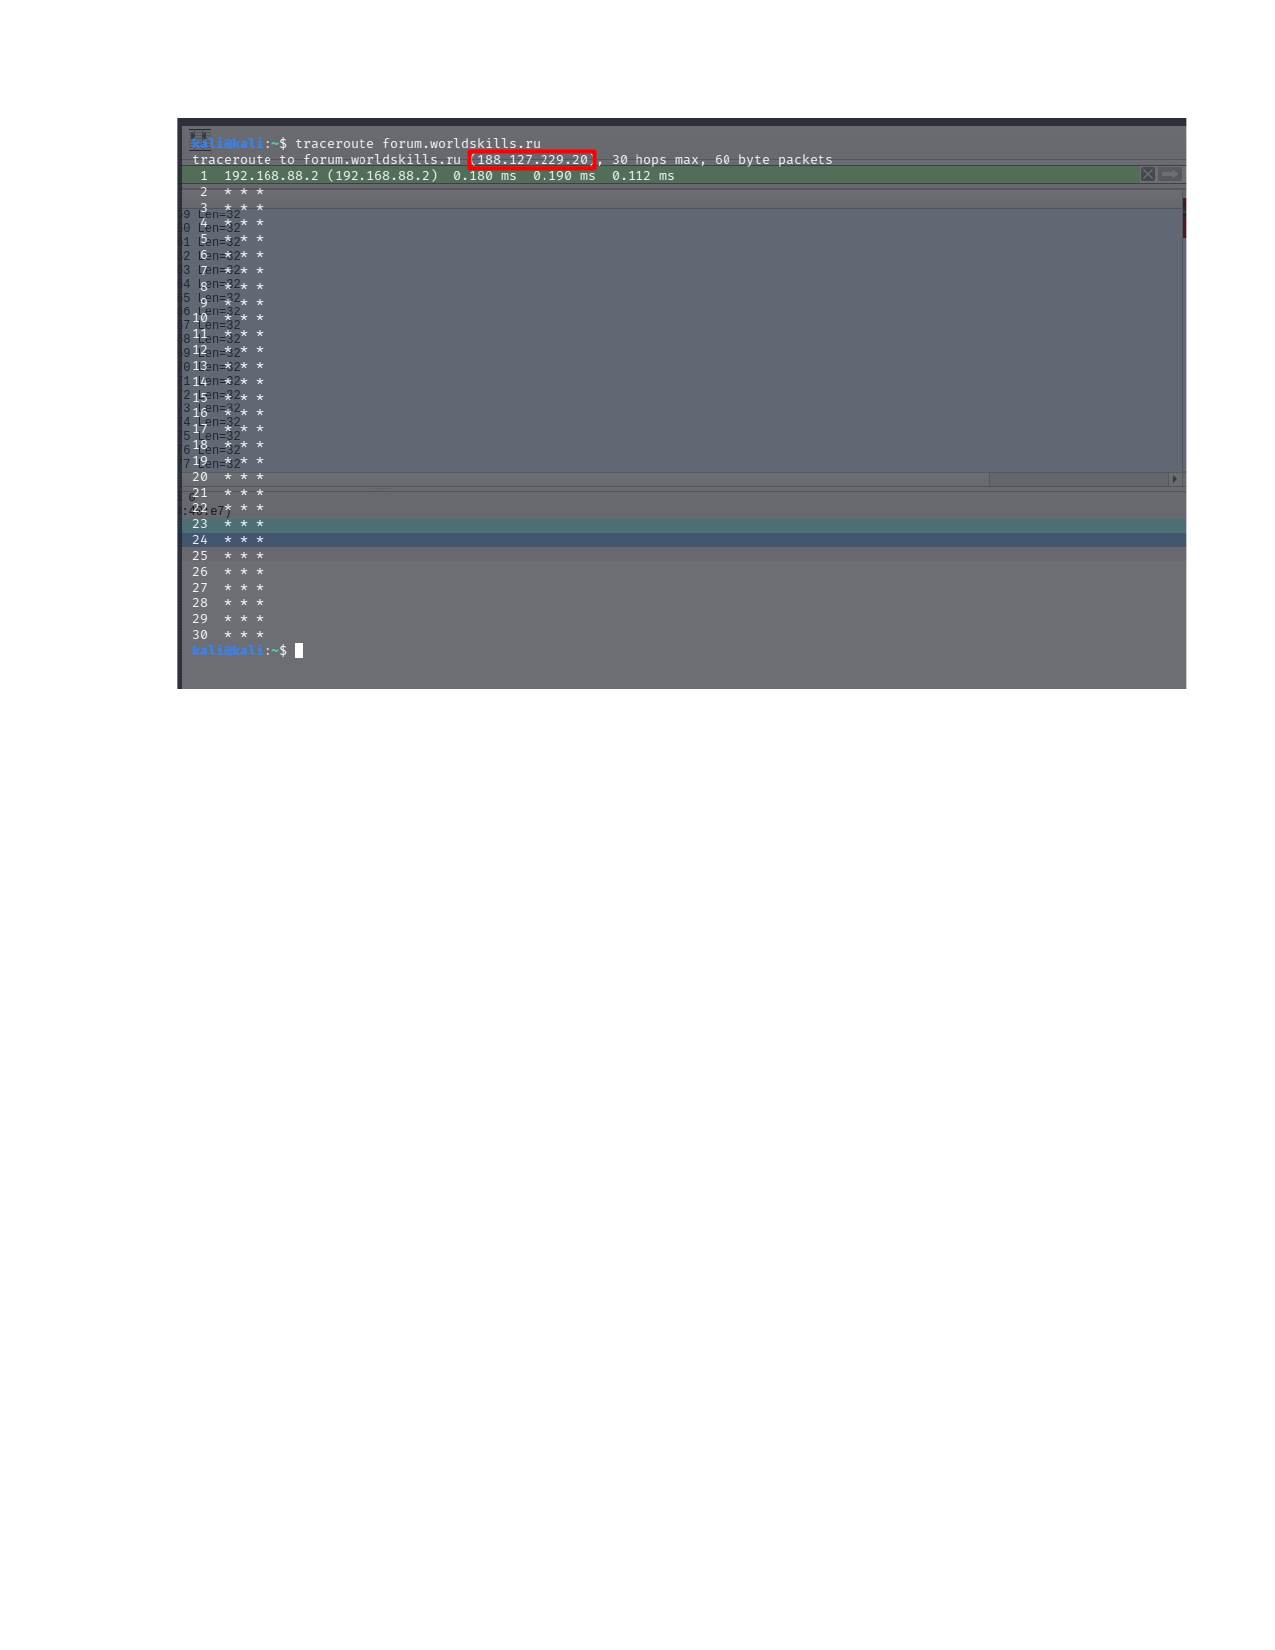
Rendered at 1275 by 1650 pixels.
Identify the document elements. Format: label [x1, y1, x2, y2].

picture [177, 118, 1187, 689]
